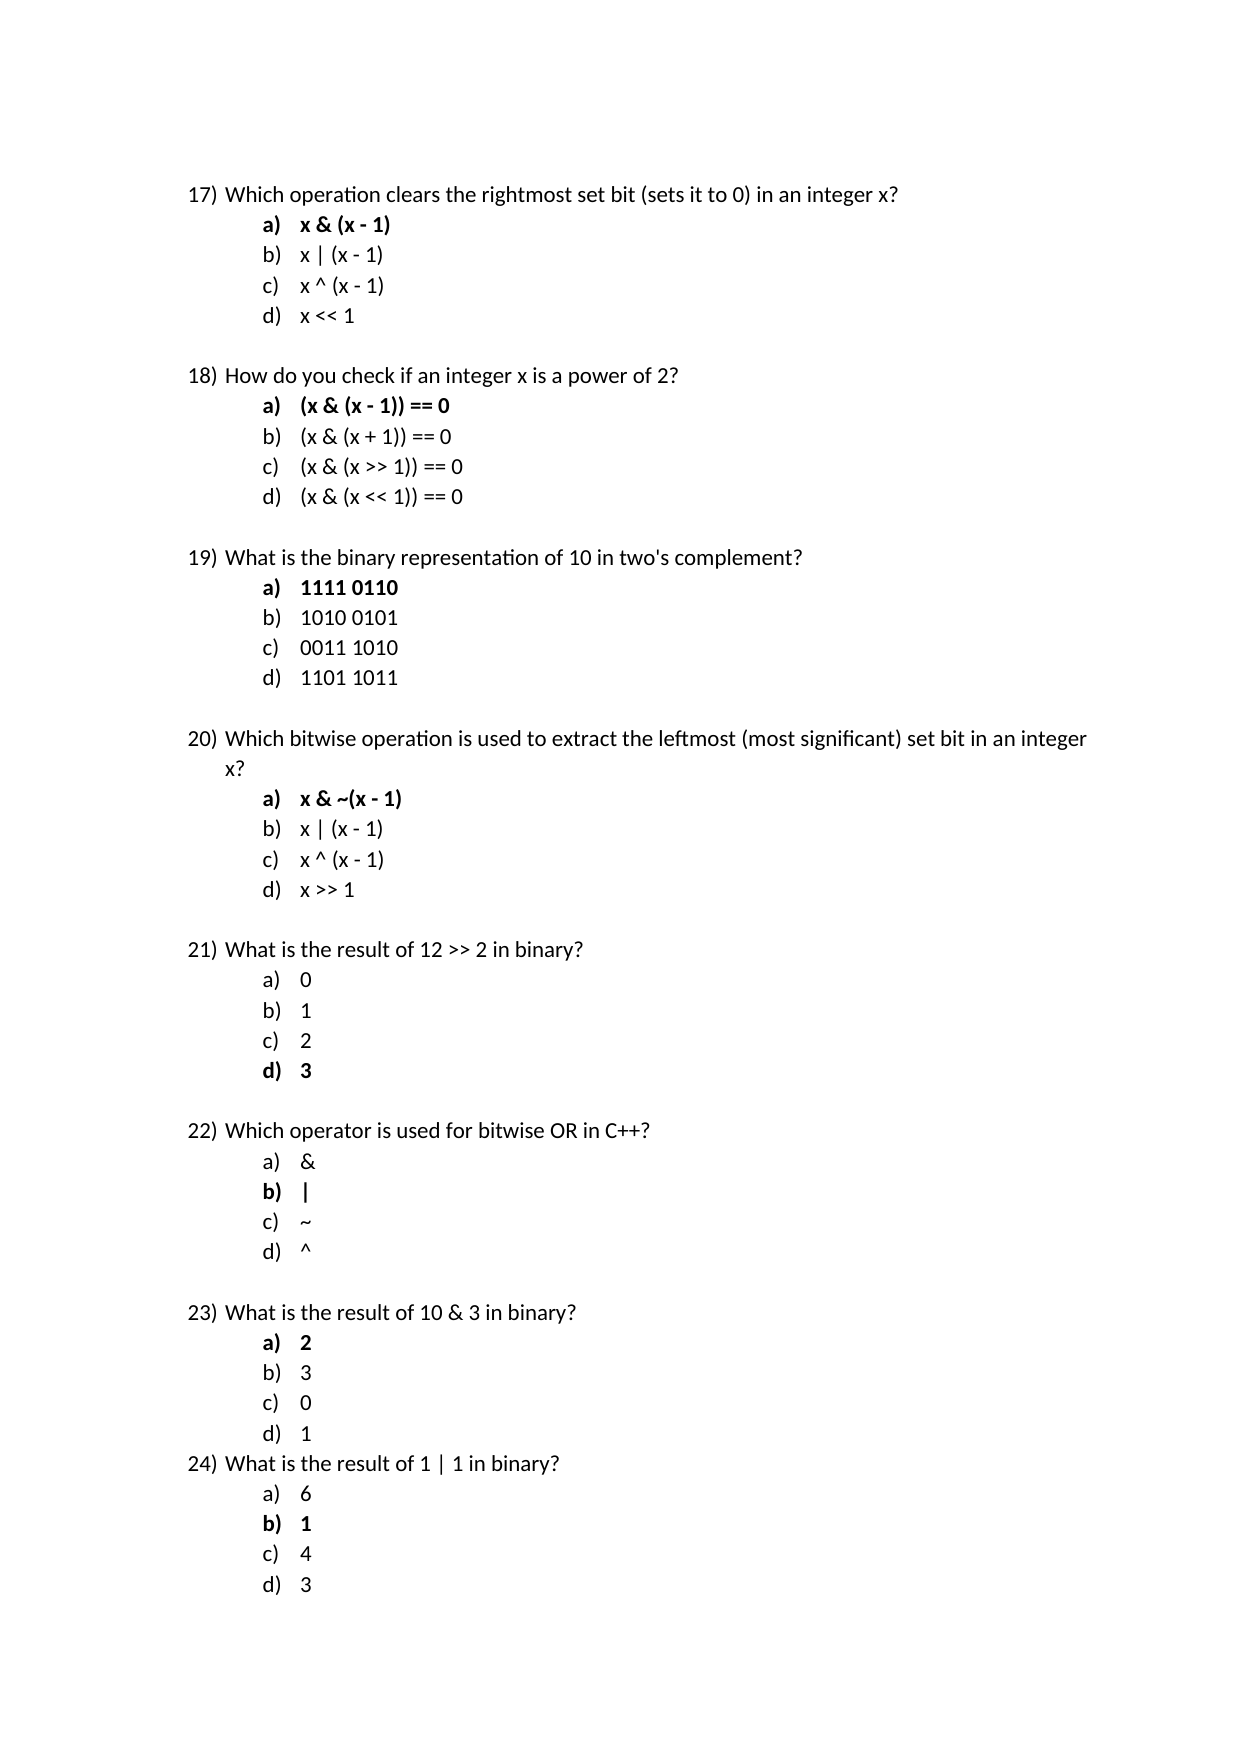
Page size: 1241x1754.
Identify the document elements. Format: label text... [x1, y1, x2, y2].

list x >> 1 [262, 875, 1090, 903]
list (x & (x + 1)) == 0 [262, 422, 1090, 450]
list What is the result of 10 & 3 in binary? [187, 1298, 1090, 1326]
list 1101 1011 [262, 663, 1090, 692]
list 3 [262, 1570, 1090, 1598]
list & [262, 1147, 1090, 1175]
list 3 [262, 1358, 1090, 1386]
list Which operator is used for bitwise OR in C++? [187, 1117, 1090, 1145]
list What is the binary representation of 10 in two's complement? [187, 543, 1090, 571]
list 1 [262, 1419, 1090, 1447]
list What is the result of 12 >> 2 in binary? [187, 935, 1090, 963]
list 2 [262, 1328, 1090, 1356]
list x << 1 [262, 301, 1090, 329]
list What is the result of 1 | 1 in binary? [187, 1449, 1090, 1477]
list 3 [262, 1056, 1090, 1084]
list 1 [262, 996, 1090, 1024]
list 0011 1010 [262, 633, 1090, 661]
list 2 [262, 1026, 1090, 1054]
list x ^ (x - 1) [262, 271, 1090, 299]
list 1111 0110 [262, 573, 1090, 601]
list 1 [262, 1509, 1090, 1537]
list (x & (x << 1)) == 0 [262, 482, 1090, 510]
list 1010 0101 [262, 603, 1090, 631]
list 0 [262, 966, 1090, 994]
list (x & (x >> 1)) == 0 [262, 452, 1090, 480]
list x ^ (x - 1) [262, 845, 1090, 873]
list x & ~(x - 1) [262, 784, 1090, 812]
list x | (x - 1) [262, 814, 1090, 843]
list x & (x - 1) [262, 210, 1090, 238]
list (x & (x - 1)) == 0 [262, 392, 1090, 420]
list Which operation clears the rightmost set bit (sets it to 0) in an integer x? [187, 180, 1090, 208]
list | [262, 1177, 1090, 1205]
list x | (x - 1) [262, 241, 1090, 269]
list 0 [262, 1388, 1090, 1417]
list ~ [262, 1207, 1090, 1235]
list ^ [262, 1237, 1090, 1266]
list 4 [262, 1539, 1090, 1568]
list Which bitwise operation is used to extract the leftmost (most significant) set bit in an integer x? [187, 724, 1090, 782]
list 6 [262, 1479, 1090, 1507]
list How do you check if an integer x is a power of 2? [187, 361, 1090, 389]
